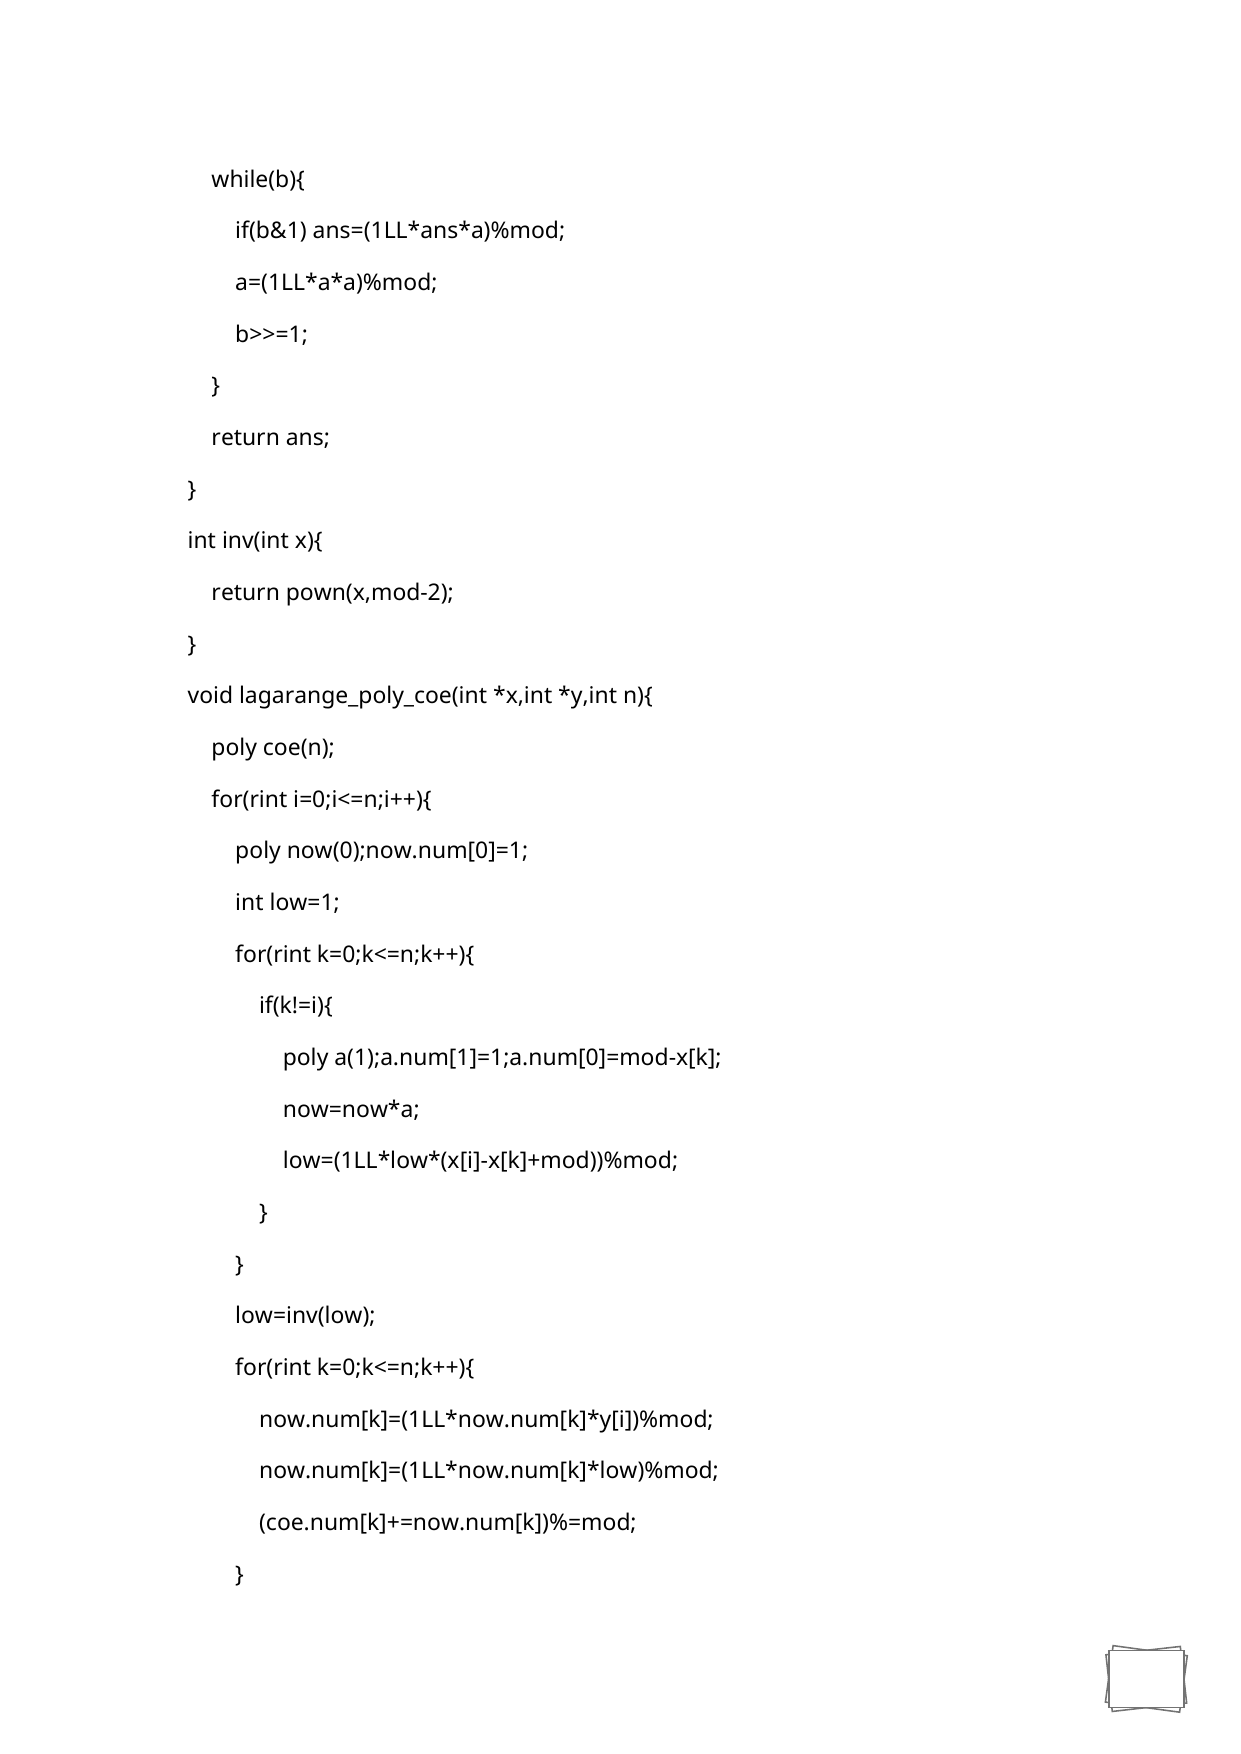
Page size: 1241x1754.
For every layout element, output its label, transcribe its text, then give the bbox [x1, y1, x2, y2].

text if(k!=i){ [187, 989, 1053, 1021]
text int low=1; [187, 885, 1053, 918]
text } [187, 1557, 1053, 1589]
text void lagarange_poly_coe(int *x,int *y,int n){ [187, 679, 1053, 711]
text now.num[k]=(1LL*now.num[k]*low)%mod; [187, 1454, 1053, 1486]
text poly coe(n); [187, 730, 1053, 763]
text b>>=1; [187, 317, 1053, 349]
text for(rint k=0;k<=n;k++){ [187, 1350, 1053, 1383]
text low=inv(low); [187, 1299, 1053, 1331]
text now=now*a; [187, 1092, 1053, 1124]
text } [187, 472, 1053, 504]
text } [187, 627, 1053, 659]
text (coe.num[k]+=now.num[k])%=mod; [187, 1505, 1053, 1538]
text int inv(int x){ [187, 524, 1053, 556]
text low=(1LL*low*(x[i]-x[k]+mod))%mod; [187, 1144, 1053, 1176]
text for(rint i=0;i<=n;i++){ [187, 782, 1053, 814]
text } [187, 1195, 1053, 1228]
text return pown(x,mod-2); [187, 575, 1053, 608]
text while(b){ [187, 162, 1053, 194]
text } [187, 1247, 1053, 1279]
text poly now(0);now.num[0]=1; [187, 834, 1053, 866]
text now.num[k]=(1LL*now.num[k]*y[i])%mod; [187, 1402, 1053, 1434]
text return ans; [187, 420, 1053, 453]
text } [187, 369, 1053, 401]
text if(b&1) ans=(1LL*ans*a)%mod; [187, 214, 1053, 246]
text for(rint k=0;k<=n;k++){ [187, 937, 1053, 969]
text a=(1LL*a*a)%mod; [187, 265, 1053, 298]
text poly a(1);a.num[1]=1;a.num[0]=mod-x[k]; [187, 1040, 1053, 1073]
